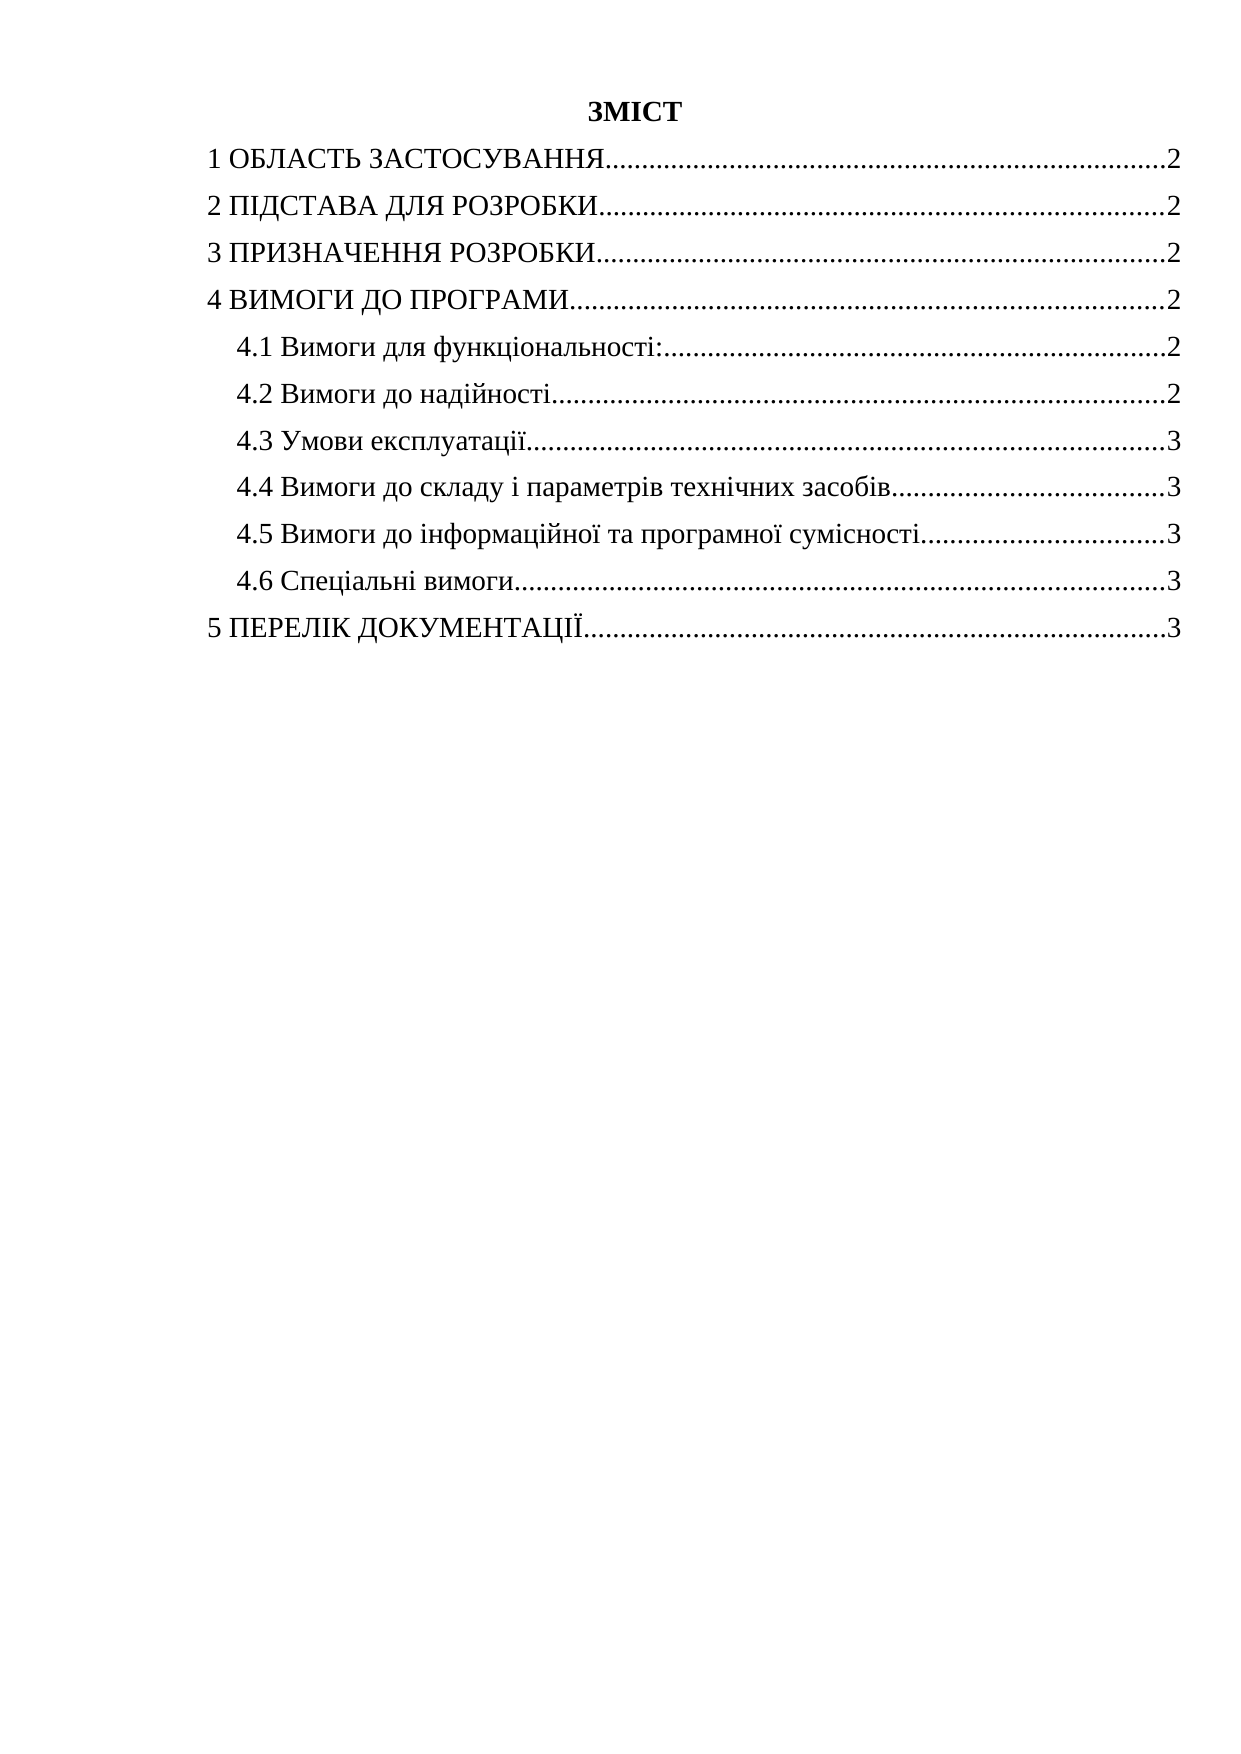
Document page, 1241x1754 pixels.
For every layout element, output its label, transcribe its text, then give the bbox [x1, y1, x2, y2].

text 3 Призначення розробки 2 [207, 235, 1063, 269]
text 4.2 Вимоги до надійності 2 [236, 376, 1063, 409]
text 4.5 Вимоги до інформаційної та програмної сумісності 3 [236, 516, 1063, 550]
text 1 Область застосування 2 [207, 141, 1063, 175]
text 4.3 Умови експлуатації 3 [236, 423, 1063, 456]
text Зміст [207, 94, 1063, 128]
text 4.1 Вимоги для функціональності: 2 [236, 329, 1063, 362]
text 4 Вимоги до Програми 2 [207, 282, 1063, 316]
text 5 ПЕРЕЛІК ДОКУМЕНТАЦІЇ 3 [207, 610, 1063, 644]
text 2 Підстава для розробки 2 [207, 188, 1063, 222]
text 4.4 Вимоги до складу і параметрів технічних засобів 3 [236, 469, 1063, 503]
text 4.6 Спеціальні вимоги 3 [236, 563, 1063, 597]
